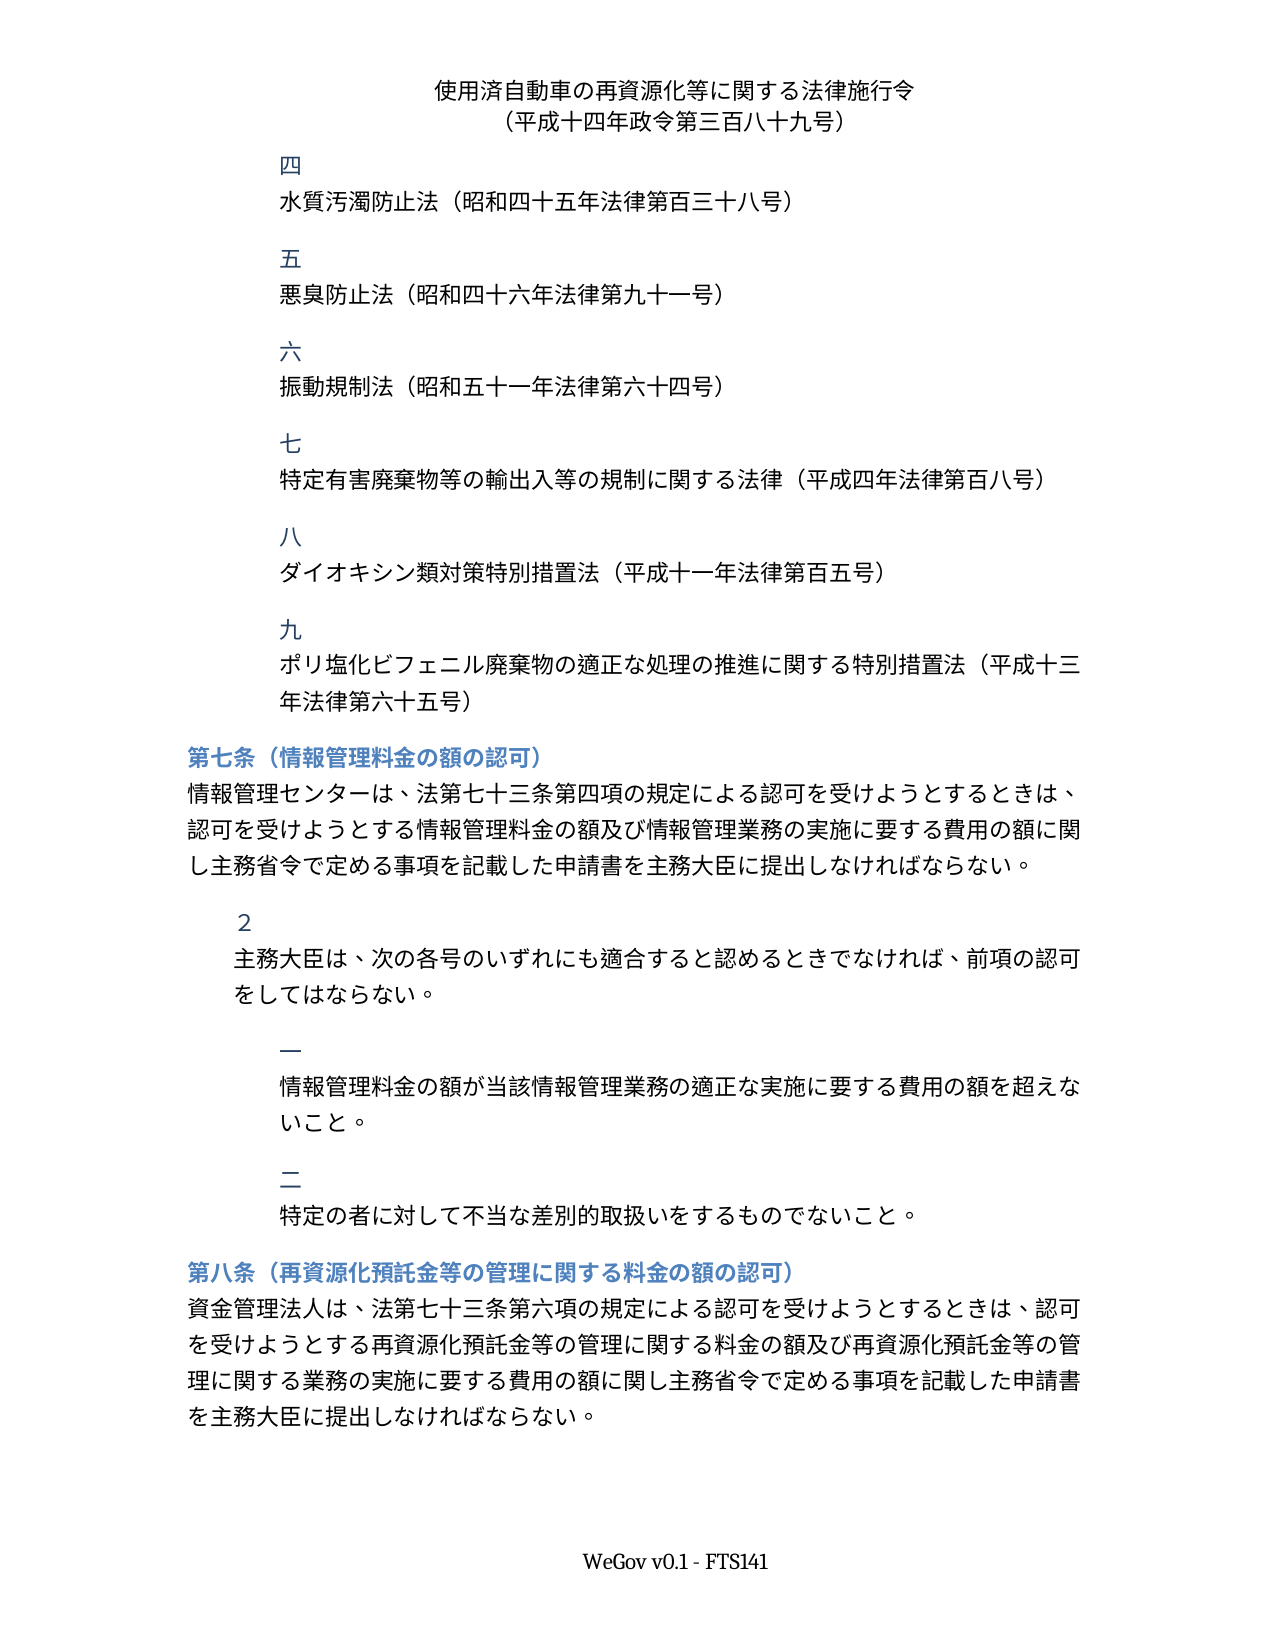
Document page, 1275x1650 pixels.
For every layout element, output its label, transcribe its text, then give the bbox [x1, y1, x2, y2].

subtitle 六 [279, 335, 1087, 367]
text 情報管理センターは、法第七十三条第四項の規定による認可を受けようとするときは、認可を受けようとする情報管理料金の額及び情報管理業務の実施に要する費用の額に関し主務省令で定める事項を記載した申請書を主務大臣に提出しなければならない。 [187, 778, 1087, 881]
text 特定の者に対して不当な差別的取扱いをするものでないこと。 [279, 1200, 1087, 1231]
subtitle 二 [279, 1164, 1087, 1195]
subtitle 一 [279, 1035, 1087, 1067]
subtitle 五 [279, 243, 1087, 274]
subtitle 七 [279, 428, 1087, 459]
subtitle 四 [279, 150, 1087, 181]
text 情報管理料金の額が当該情報管理業務の適正な実施に要する費用の額を超えないこと。 [279, 1071, 1087, 1138]
text 振動規制法（昭和五十一年法律第六十四号） [279, 371, 1087, 403]
text ポリ塩化ビフェニル廃棄物の適正な処理の推進に関する特別措置法（平成十三年法律第六十五号） [279, 649, 1087, 717]
text ダイオキシン類対策特別措置法（平成十一年法律第百五号） [279, 557, 1087, 588]
subtitle ２ [233, 907, 1087, 938]
text 資金管理法人は、法第七十三条第六項の規定による認可を受けようとするときは、認可を受けようとする再資源化預託金等の管理に関する料金の額及び再資源化預託金等の管理に関する業務の実施に要する費用の額に関し主務省令で定める事項を記載した申請書を主務大臣に提出しなければならない。 [187, 1293, 1087, 1432]
text 悪臭防止法（昭和四十六年法律第九十一号） [279, 279, 1087, 310]
text 特定有害廃棄物等の輸出入等の規制に関する法律（平成四年法律第百八号） [279, 464, 1087, 495]
subtitle 第八条（再資源化預託金等の管理に関する料金の額の認可） [187, 1257, 1087, 1288]
text 主務大臣は、次の各号のいずれにも適合すると認めるときでなければ、前項の認可をしてはならない。 [233, 943, 1087, 1010]
subtitle 第七条（情報管理料金の額の認可） [187, 742, 1087, 773]
subtitle 九 [279, 613, 1087, 645]
subtitle 八 [279, 521, 1087, 552]
text 水質汚濁防止法（昭和四十五年法律第百三十八号） [279, 186, 1087, 217]
